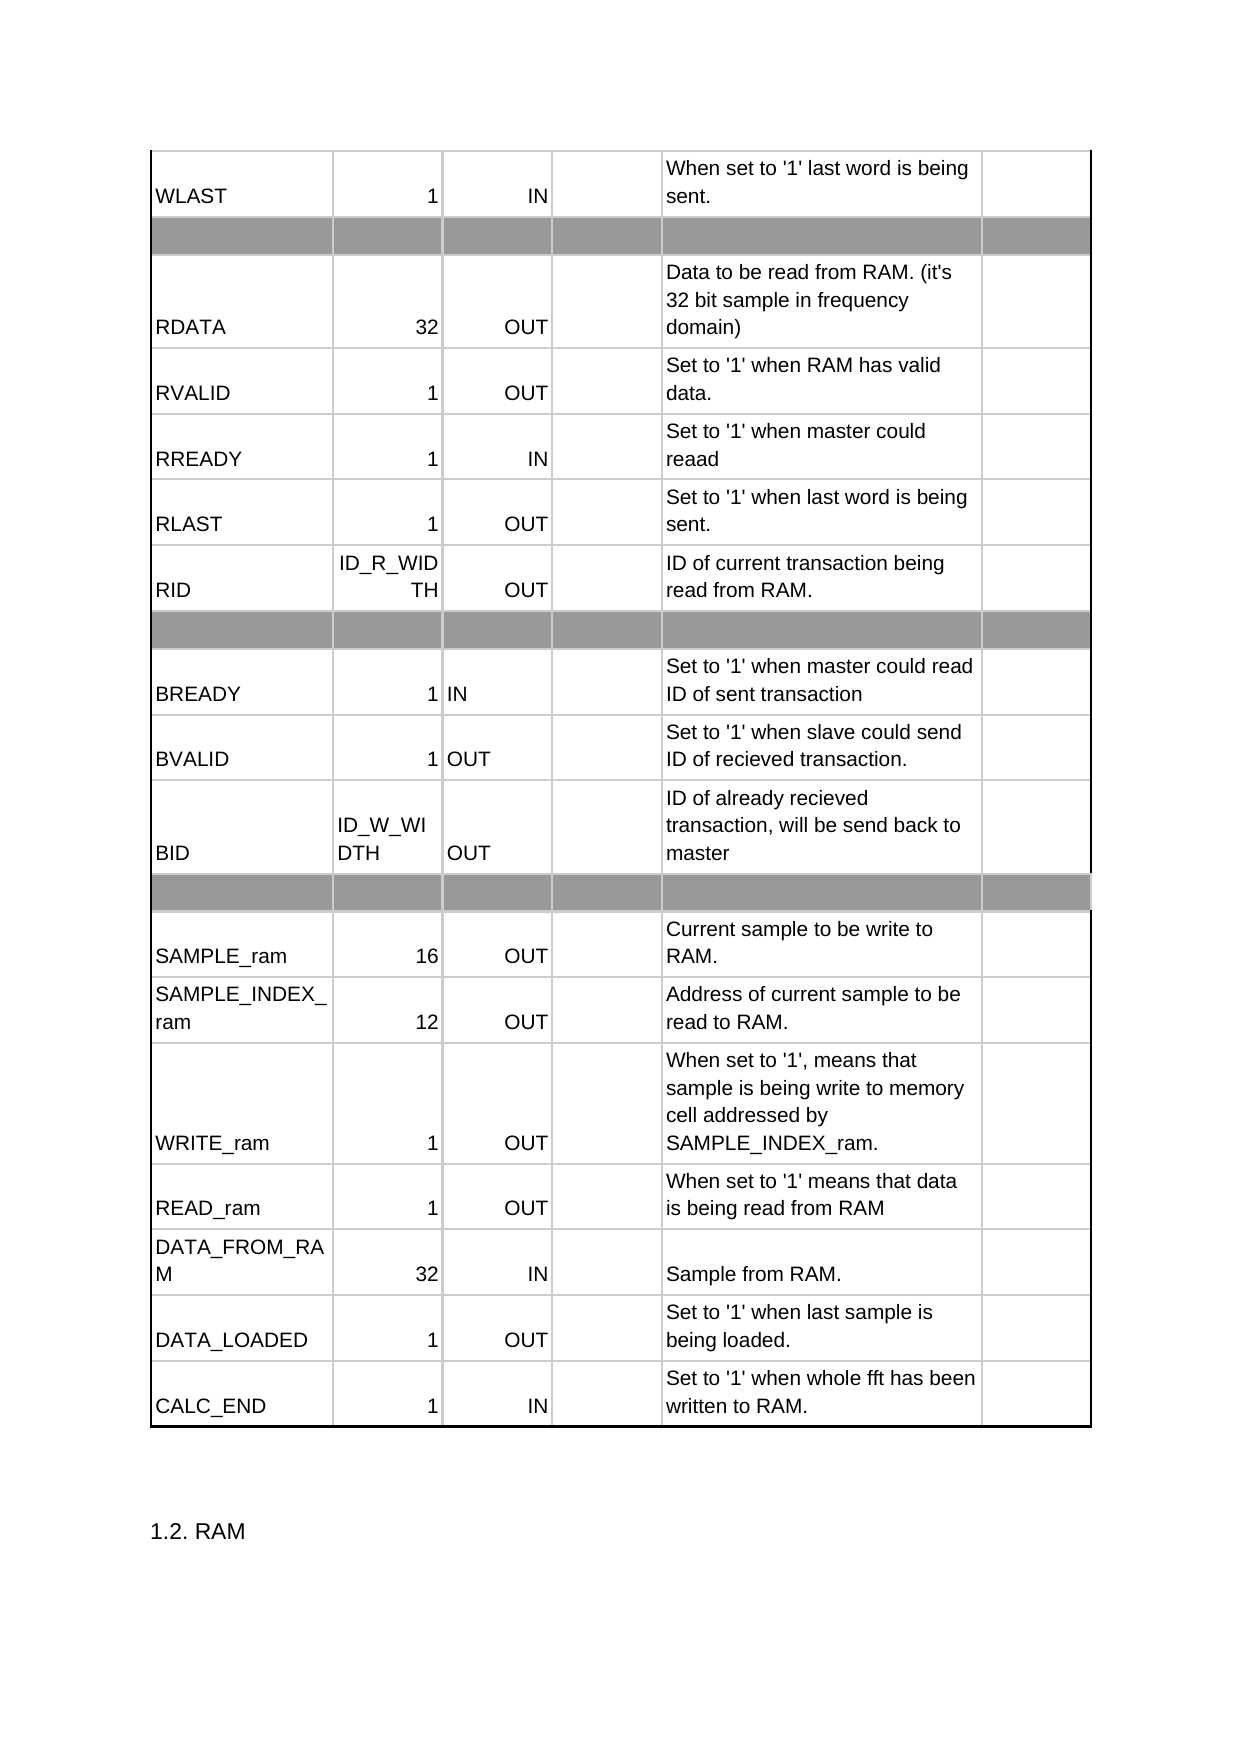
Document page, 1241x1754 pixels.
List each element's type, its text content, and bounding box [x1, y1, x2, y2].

table_cell Address of current sample to be read to RAM. [663, 978, 981, 1042]
table_cell WLAST [152, 152, 332, 216]
table_cell OUT [444, 256, 551, 347]
table_cell [334, 612, 441, 648]
table_cell RLAST [152, 480, 332, 544]
table_cell [983, 546, 1090, 610]
table_cell [553, 218, 661, 254]
table_cell DATA_LOADED [152, 1296, 332, 1360]
table_cell [983, 650, 1090, 713]
table_cell Set to '1' when RAM has valid data. [663, 349, 981, 413]
table_cell OUT [444, 781, 551, 872]
table_cell When set to '1', means that sample is being write to memory cell addressed by SAMPLE_INDEX_ram. [663, 1044, 981, 1162]
table_cell [553, 256, 661, 347]
table_cell READ_ram [152, 1165, 332, 1228]
table_cell [553, 480, 661, 544]
table_cell RID [152, 546, 332, 610]
table_cell Set to '1' when last word is being sent. [663, 480, 981, 544]
table_cell [983, 781, 1090, 872]
table_cell [983, 612, 1090, 648]
table_cell [553, 650, 661, 713]
table_cell ID of already recieved transaction, will be send back to master [663, 781, 981, 872]
table_cell OUT [444, 1044, 551, 1162]
table_cell [553, 612, 661, 648]
table_cell [553, 349, 661, 413]
table_cell [663, 218, 981, 254]
text 1.2. RAM [150, 1518, 1090, 1544]
table_cell [553, 546, 661, 610]
table_cell [553, 152, 661, 216]
table_cell 1 [334, 1296, 441, 1360]
table_cell 12 [334, 978, 441, 1042]
table_cell [983, 218, 1090, 254]
table_cell [553, 1296, 661, 1360]
table_cell OUT [444, 1296, 551, 1360]
table_cell [334, 875, 441, 910]
table_cell OUT [444, 546, 551, 610]
table_cell Current sample to be write to RAM. [663, 913, 981, 976]
table_cell OUT [444, 716, 551, 779]
table_cell [983, 978, 1090, 1042]
table_cell RDATA [152, 256, 332, 347]
table_cell 32 [334, 1230, 441, 1294]
table_cell When set to '1' means that data is being read from RAM [663, 1165, 981, 1228]
table_cell RREADY [152, 415, 332, 478]
table_cell When set to '1' last word is being sent. [663, 152, 981, 216]
table_cell [334, 218, 441, 254]
table_cell [983, 875, 1090, 910]
table_cell 16 [334, 913, 441, 976]
table_cell [152, 218, 332, 254]
table_cell ID_W_WIDTH [334, 781, 441, 872]
table_cell Data to be read from RAM. (it's 32 bit sample in frequency domain) [663, 256, 981, 347]
table_cell ID_R_WIDTH [334, 546, 441, 610]
table_cell 1 [334, 349, 441, 413]
table_cell IN [444, 415, 551, 478]
table_cell 1 [334, 152, 441, 216]
table_cell 1 [334, 415, 441, 478]
table_cell [983, 480, 1090, 544]
table_cell [444, 612, 551, 648]
table_cell [553, 1230, 661, 1294]
table_cell [983, 913, 1090, 976]
table_cell BID [152, 781, 332, 872]
table_cell [152, 875, 332, 910]
table_cell OUT [444, 913, 551, 976]
table_cell 1 [334, 480, 441, 544]
table_cell BVALID [152, 716, 332, 779]
table_cell ID of current transaction being read from RAM. [663, 546, 981, 610]
table_cell Set to '1' when last sample is being loaded. [663, 1296, 981, 1360]
table_cell [553, 716, 661, 779]
table_cell [983, 152, 1090, 216]
table_cell 1 [334, 1165, 441, 1228]
table_cell [663, 875, 981, 910]
table_cell Set to '1' when slave could send ID of recieved transaction. [663, 716, 981, 779]
table_cell [983, 1296, 1090, 1360]
table_cell Sample from RAM. [663, 1230, 981, 1294]
table_cell [983, 349, 1090, 413]
table_cell RVALID [152, 349, 332, 413]
table_cell [553, 1362, 661, 1425]
table_cell [444, 875, 551, 910]
table_cell 1 [334, 1044, 441, 1162]
table_cell CALC_END [152, 1362, 332, 1425]
table_cell OUT [444, 1165, 551, 1228]
table_cell [553, 913, 661, 976]
table_cell 1 [334, 1362, 441, 1425]
table_cell WRITE_ram [152, 1044, 332, 1162]
table_cell SAMPLE_ram [152, 913, 332, 976]
table_cell [553, 978, 661, 1042]
table_cell OUT [444, 349, 551, 413]
table_cell [983, 256, 1090, 347]
table_cell SAMPLE_INDEX_ram [152, 978, 332, 1042]
table_cell 32 [334, 256, 441, 347]
table_cell IN [444, 152, 551, 216]
table_cell [553, 415, 661, 478]
table_cell DATA_FROM_RAM [152, 1230, 332, 1294]
table_cell 1 [334, 650, 441, 713]
table_cell [983, 1362, 1090, 1425]
table_cell [663, 612, 981, 648]
table_cell [553, 1044, 661, 1162]
table_cell [983, 1044, 1090, 1162]
table_cell [553, 781, 661, 872]
table_cell Set to '1' when whole fft has been written to RAM. [663, 1362, 981, 1425]
table_cell [983, 1230, 1090, 1294]
table_cell [983, 1165, 1090, 1228]
table_cell IN [444, 650, 551, 713]
table_cell BREADY [152, 650, 332, 713]
table_cell [152, 612, 332, 648]
table_cell OUT [444, 978, 551, 1042]
table_cell IN [444, 1362, 551, 1425]
table_cell Set to '1' when master could reaad [663, 415, 981, 478]
table_cell Set to '1' when master could read ID of sent transaction [663, 650, 981, 713]
table_cell OUT [444, 480, 551, 544]
table_cell 1 [334, 716, 441, 779]
table_cell IN [444, 1230, 551, 1294]
table_cell [983, 415, 1090, 478]
table_cell [553, 1165, 661, 1228]
table_cell [983, 716, 1090, 779]
table_cell [553, 875, 661, 910]
table_cell [444, 218, 551, 254]
